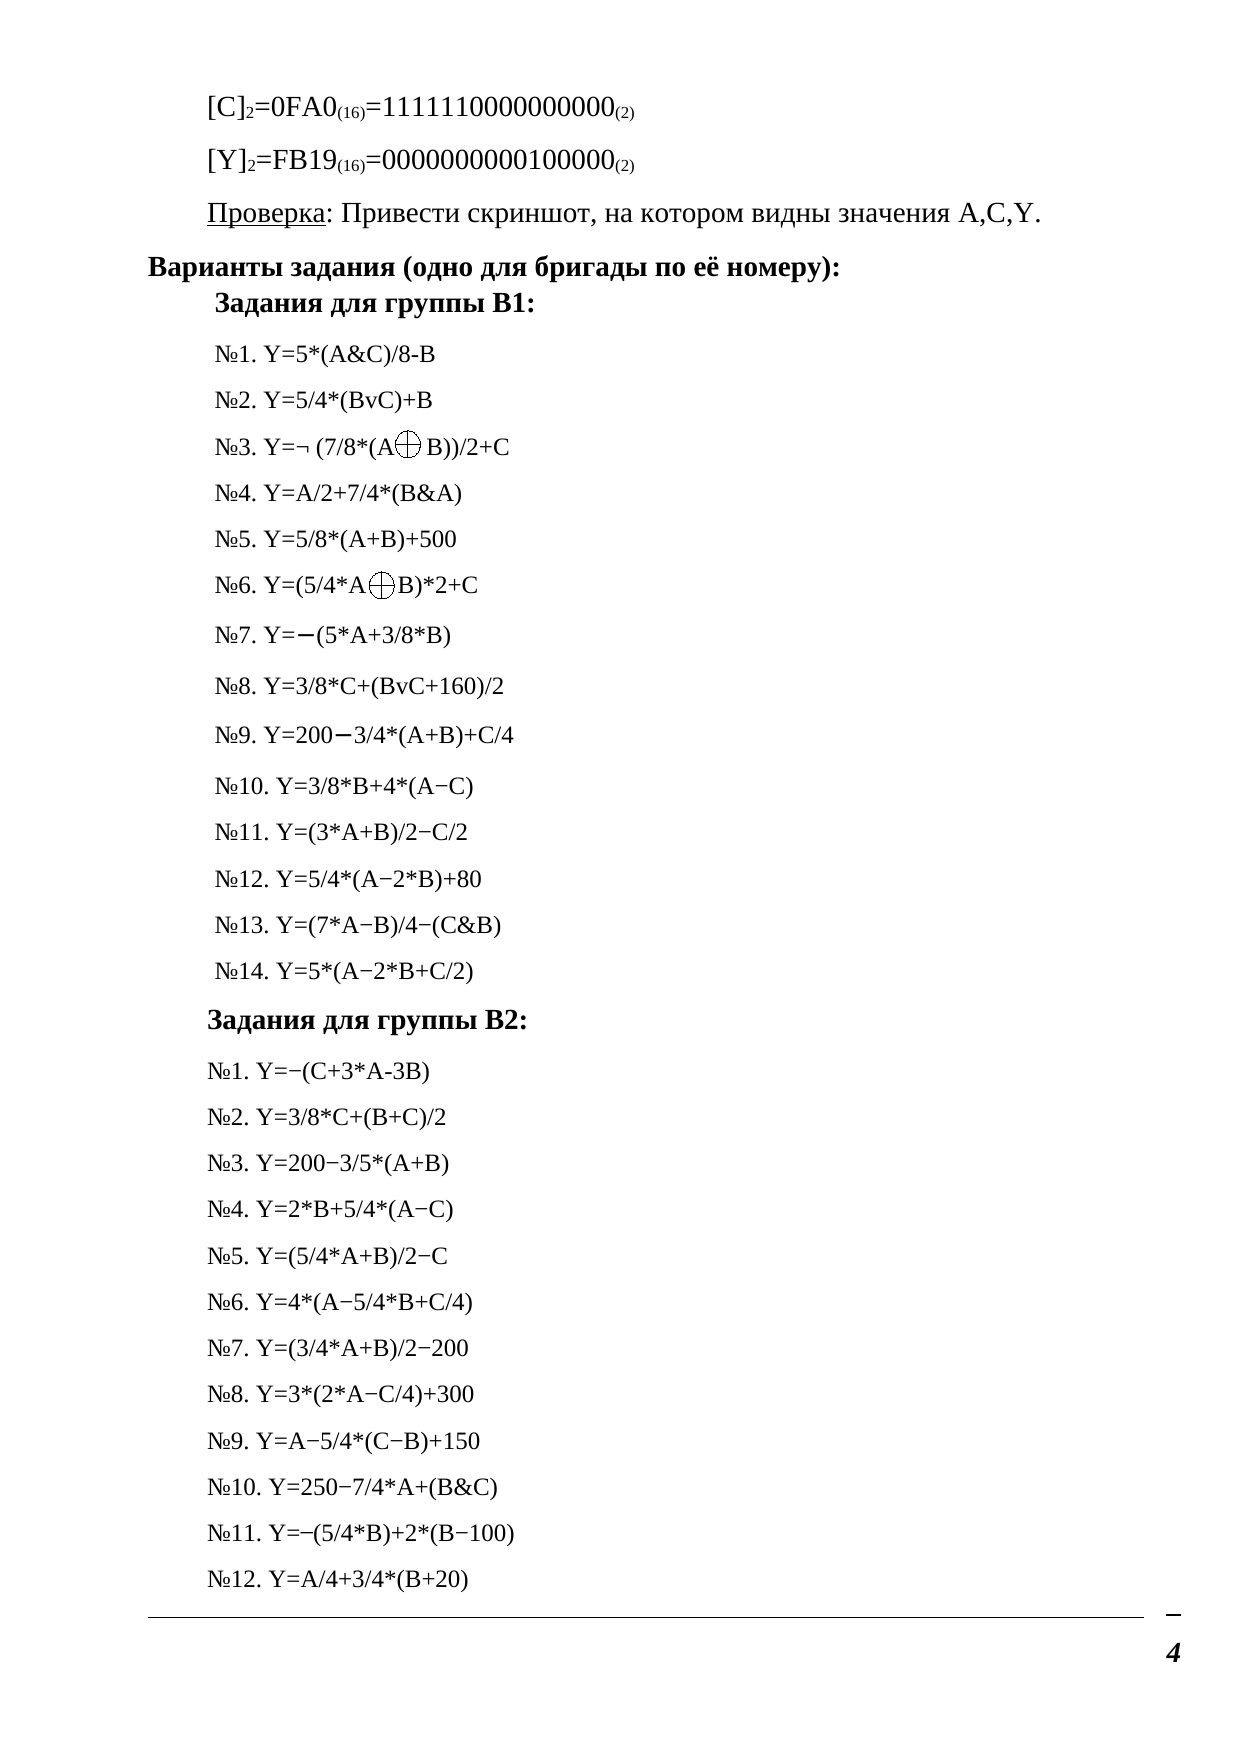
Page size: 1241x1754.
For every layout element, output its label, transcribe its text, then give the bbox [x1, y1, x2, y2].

list №10. Y=250−7/4*А+(В&С) [207, 1472, 1181, 1501]
list №7. Y=−(5*А+3/8*В) [214, 617, 1181, 651]
list №2. Y=5/4*(ВvС)+В [214, 385, 1181, 414]
text Варианты задания (одно для бригады по её номеру): [148, 249, 1181, 282]
list №13. Y=(7*А−В)/4−(С&B) [214, 910, 1181, 939]
list №6. Y=(5/4*А В)*2+С [214, 570, 1181, 599]
list [Y]2=FB19(16)=0000000000100000(2) [207, 142, 1181, 176]
list №11. Y=(3*А+В)/2−С/2 [214, 817, 1181, 846]
list Проверка: Привести скриншот, на котором видны значения A,C,Y. [207, 196, 1181, 229]
list №8. Y=3/8*С+(ВvС+160)/2 [214, 671, 1181, 699]
list №12. Y=5/4*(А−2*В)+80 [214, 864, 1181, 892]
list №7. Y=(3/4*А+В)/2−200 [207, 1333, 1181, 1362]
list №3. Y=200−3/5*(А+В) [207, 1148, 1181, 1177]
list №1. Y=−(С+3*А-3В) [207, 1056, 1181, 1084]
list №9. Y=А−5/4*(С−В)+150 [207, 1426, 1181, 1454]
list №9. Y=200−3/4*(А+В)+С/4 [214, 717, 1181, 751]
list №2. Y=3/8*С+(В+С)/2 [207, 1102, 1181, 1131]
list №1. Y=5*(А&C)/8-В [214, 339, 1181, 368]
list Задания для группы В2: [207, 1002, 1181, 1036]
list №12. Y=А/4+3/4*(В+20) [207, 1564, 1181, 1593]
list [C]2=0FA0(16)=1111110000000000(2) [207, 89, 1181, 122]
list №4. Y=2*В+5/4*(А−С) [207, 1194, 1181, 1223]
list №8. Y=3*(2*А−С/4)+300 [207, 1379, 1181, 1408]
list №3. Y=¬ (7/8*(А B))/2+С [214, 432, 1181, 460]
list №4. Y=А/2+7/4*(В&A) [214, 478, 1181, 507]
list №14. Y=5*(А−2*В+С/2) [214, 956, 1181, 985]
list №6. Y=4*(А−5/4*В+С/4) [207, 1287, 1181, 1316]
list №10. Y=3/8*В+4*(А−С) [214, 771, 1181, 800]
list №5. Y=5/8*(А+В)+500 [214, 524, 1181, 553]
list №5. Y=(5/4*А+В)/2−С [207, 1241, 1181, 1269]
list Задания для группы В1: [214, 286, 1181, 319]
list №11. Y= ̶ (5/4*B)+2*(В−100) [207, 1518, 1181, 1547]
